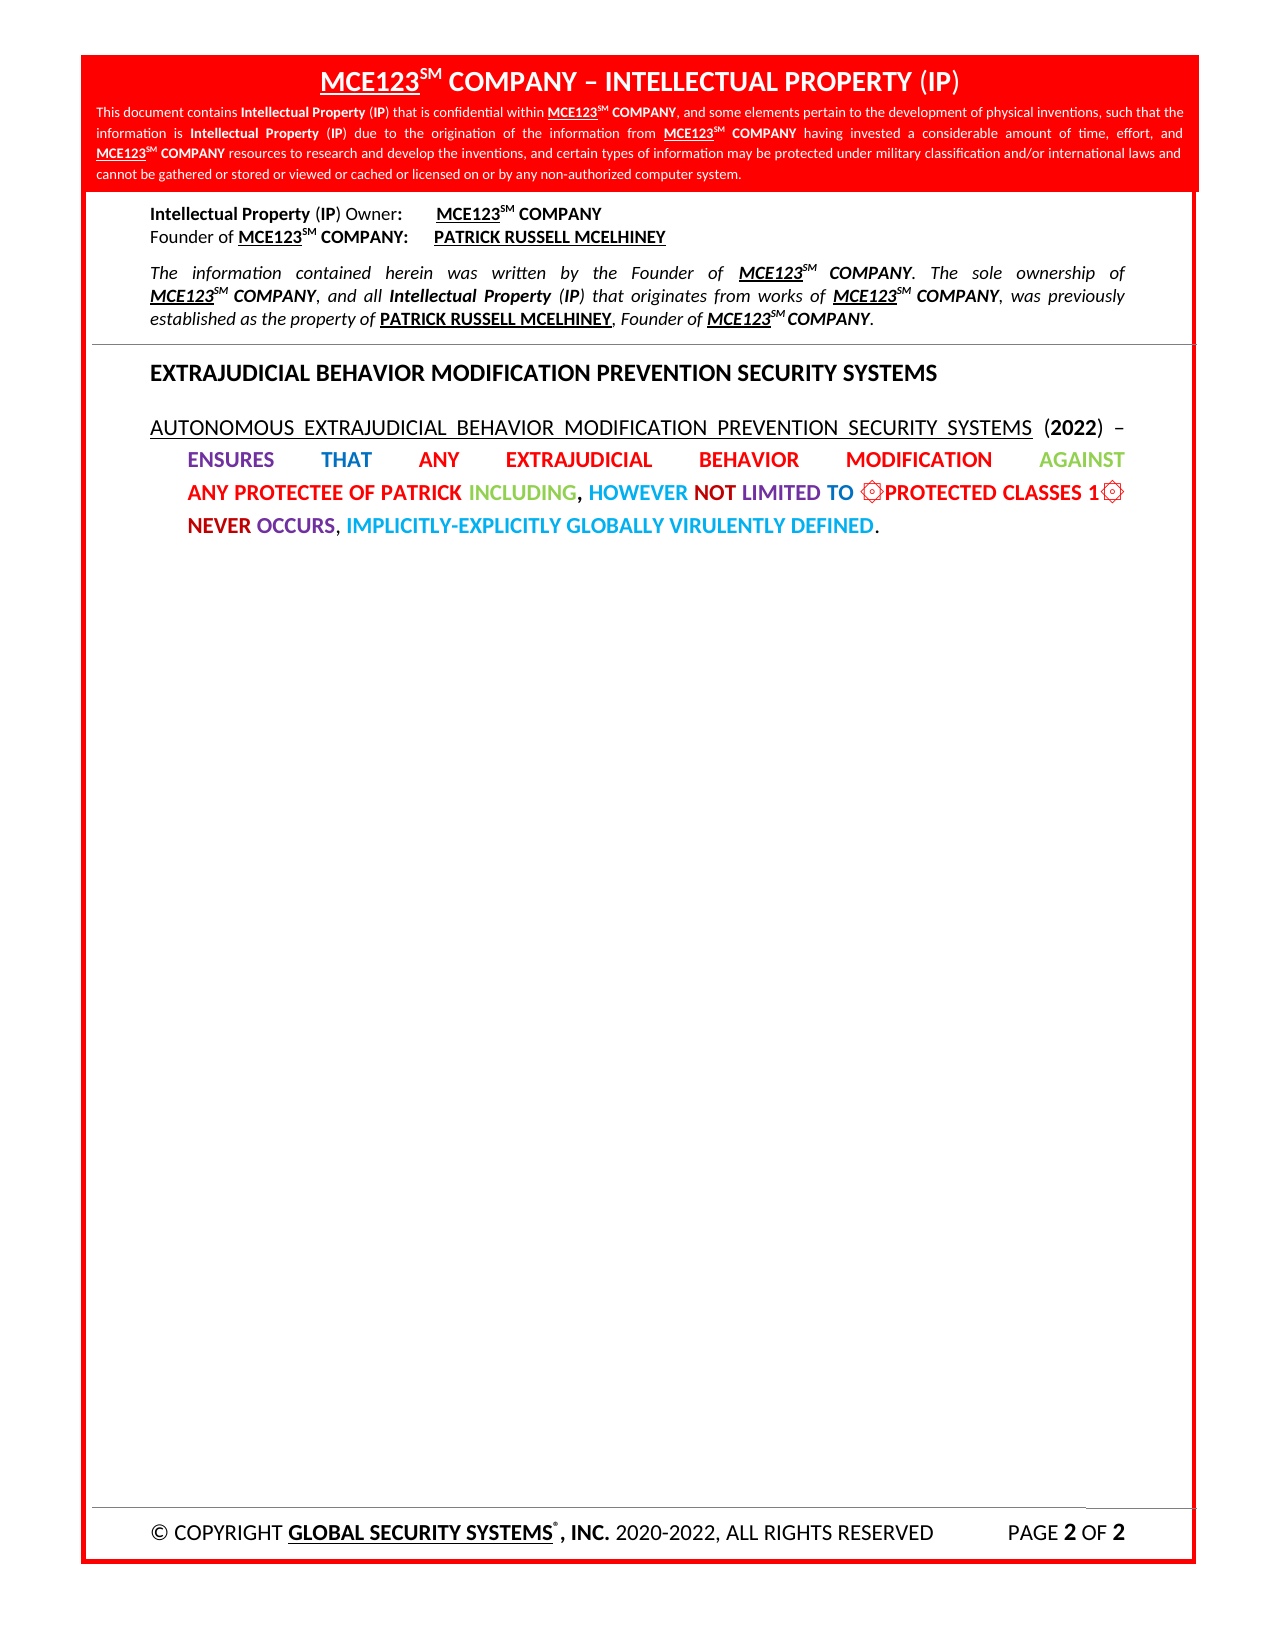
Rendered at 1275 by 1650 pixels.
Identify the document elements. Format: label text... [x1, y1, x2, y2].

text EXTRAJUDICIAL BEHAVIOR MODIFICATION PREVENTION SECURITY SYSTEMS [150, 358, 1125, 388]
text AUTONOMOUS EXTRAJUDICIAL BEHAVIOR MODIFICATION PREVENTION SECURITY SYSTEMS (2022) – ENSURES THAT ANY EXTRAJUDICIAL BEHAVIOR MODIFICATION AGAINST ANY PROTECTEE OF PATRICK INCLUDING, HOWEVER NOT LIMITED TO ۞PROTECTED CLASSES 1۞ NEVER OCCURS, IMPLICITLY-EXPLICITLY GLOBALLY VIRULENTLY DEFINED. [150, 413, 1125, 539]
